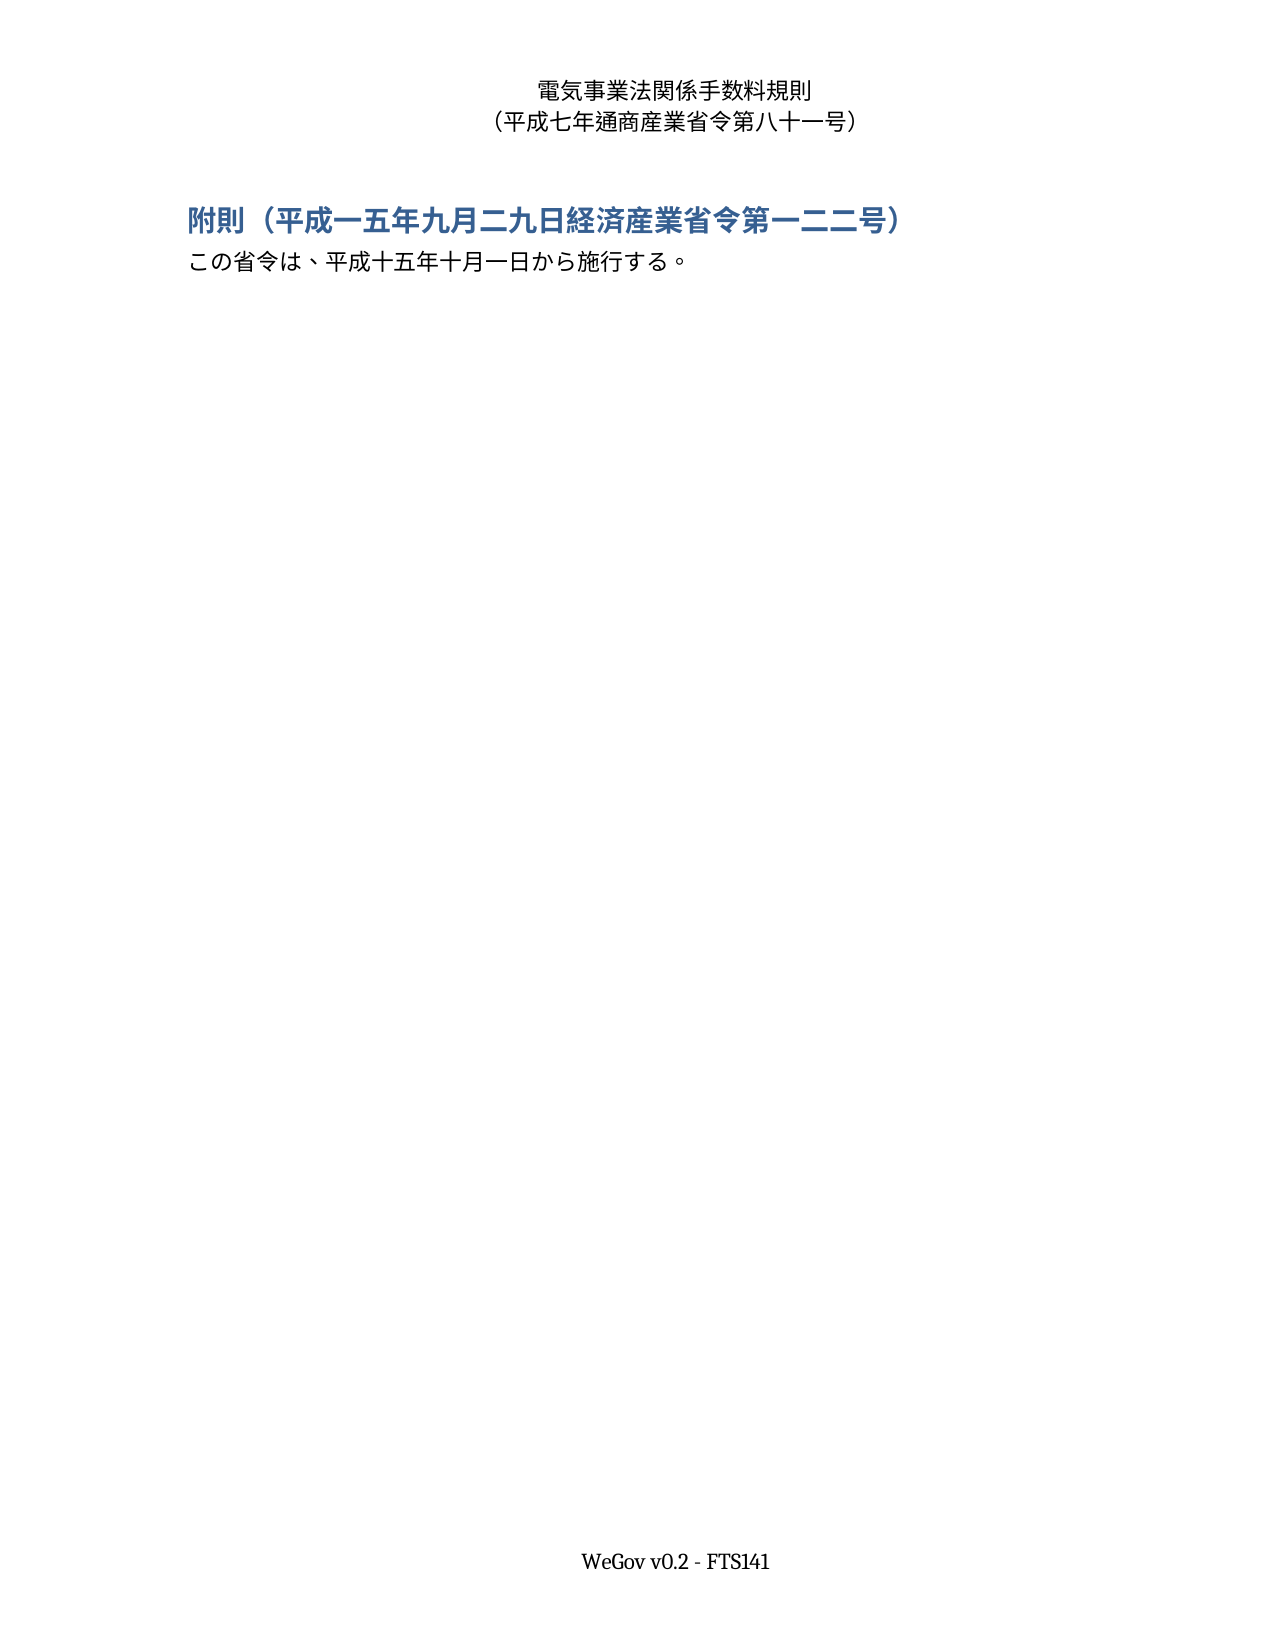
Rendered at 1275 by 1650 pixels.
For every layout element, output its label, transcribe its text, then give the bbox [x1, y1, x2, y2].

text この省令は、平成十五年十月一日から施行する。 [187, 246, 1087, 277]
subtitle 附則（平成一五年九月二九日経済産業省令第一二二号） [187, 200, 1087, 240]
